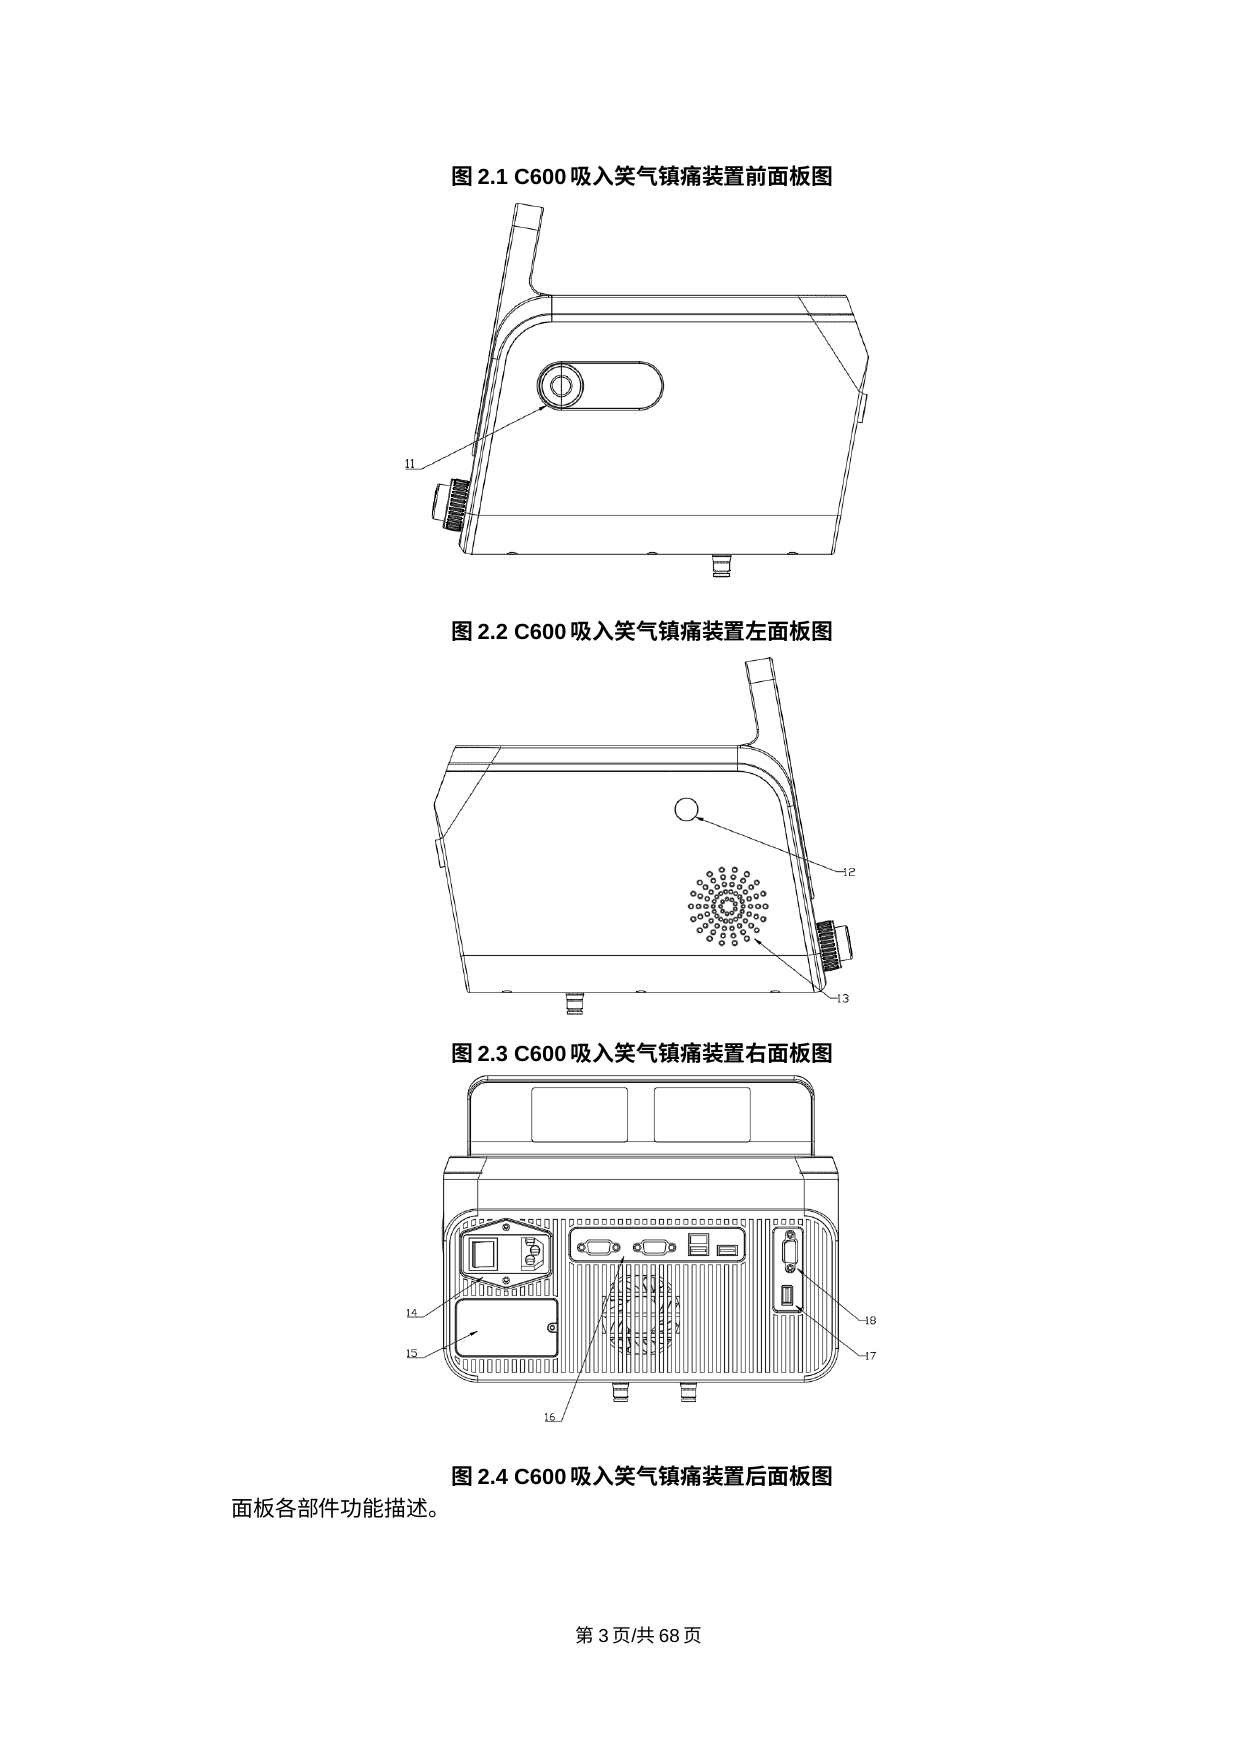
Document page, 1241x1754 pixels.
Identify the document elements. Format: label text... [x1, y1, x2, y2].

text 图2.4 C600吸入笑气镇痛装置后面板图 [187, 1458, 1053, 1491]
text 面板各部件功能描述。 [187, 1491, 1053, 1523]
text 图2.2 C600吸入笑气镇痛装置左面板图 [187, 613, 1053, 646]
text 图2.1 C600吸入笑气镇痛装置前面板图 [187, 158, 1053, 191]
picture [400, 190, 884, 588]
text 图2.3 C600吸入笑气镇痛装置右面板图 [187, 1036, 1053, 1068]
picture [400, 1068, 884, 1427]
picture [419, 645, 865, 1024]
